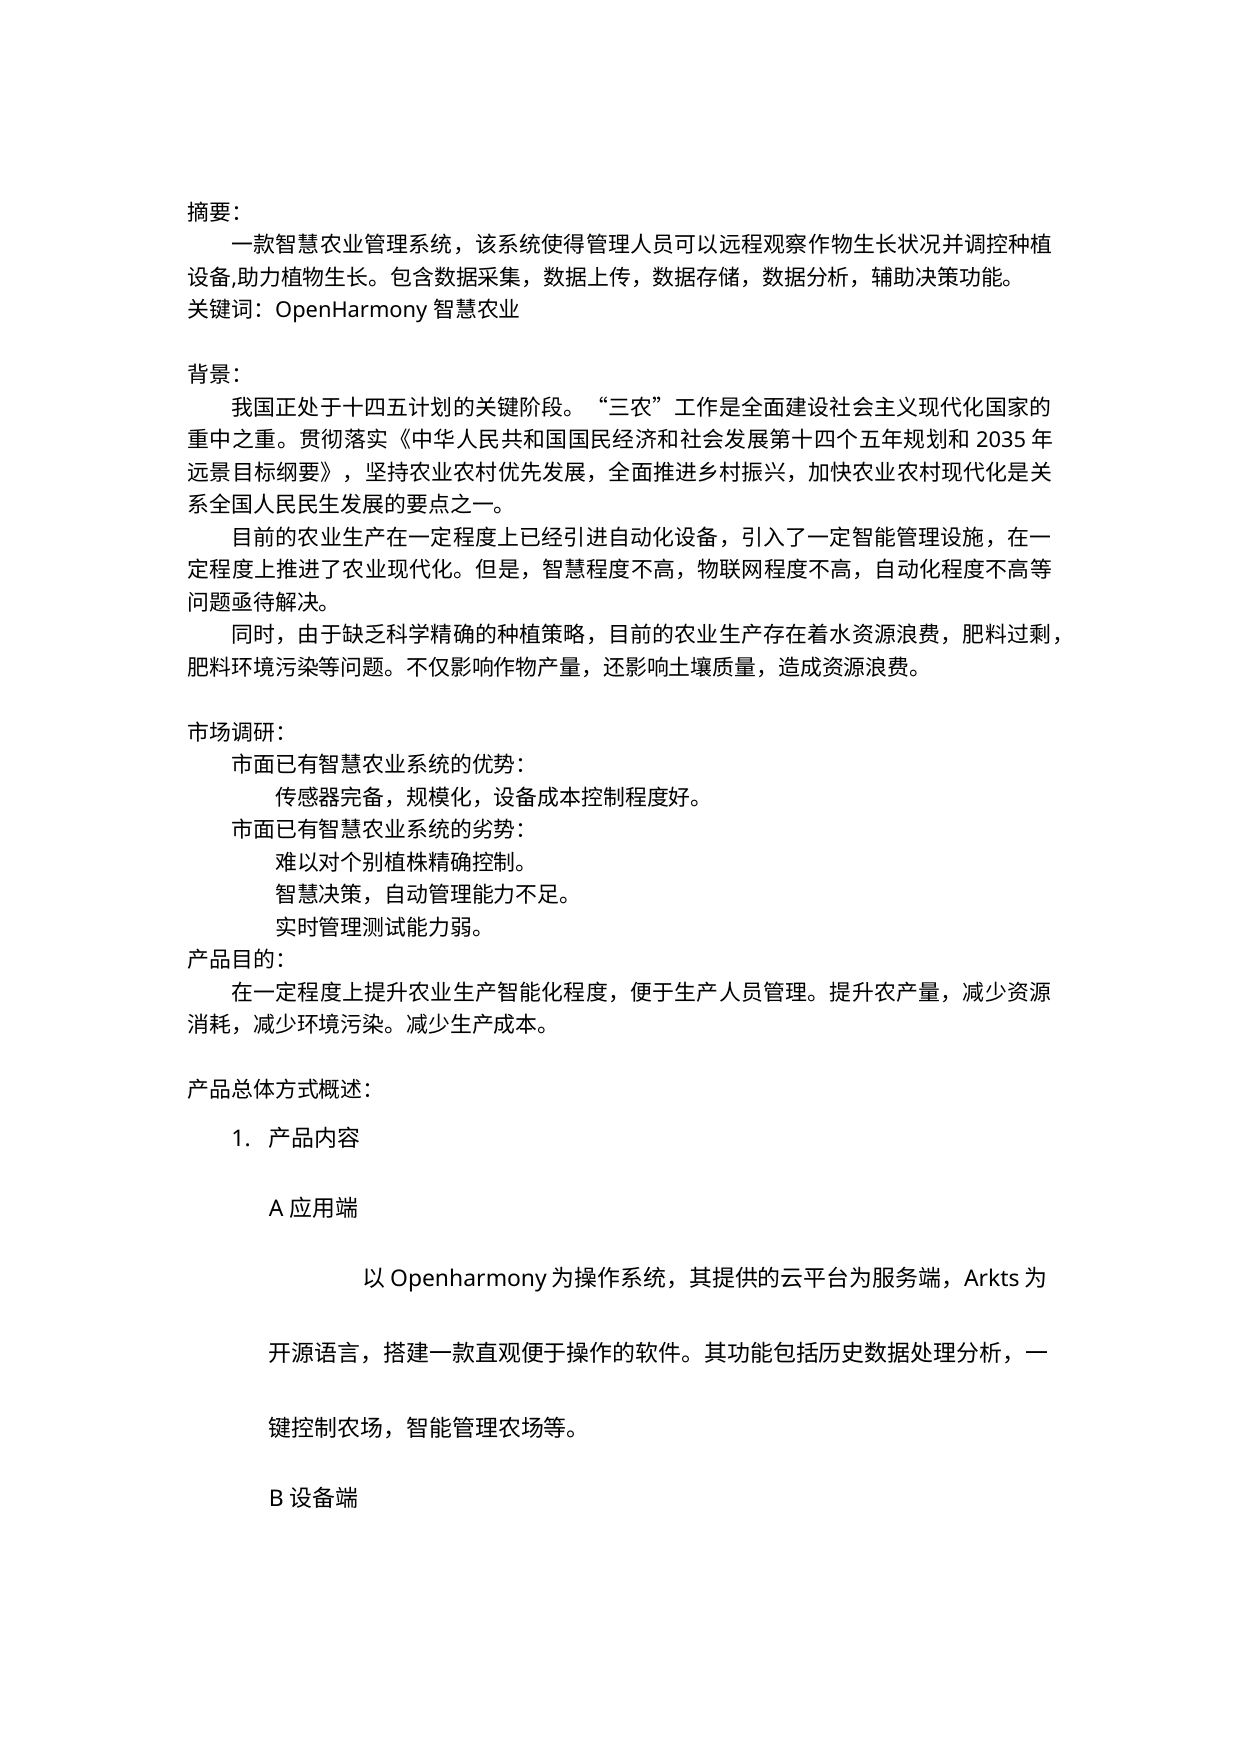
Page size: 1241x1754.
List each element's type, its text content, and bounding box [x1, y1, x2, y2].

text 智慧决策，自动管理能力不足。 [187, 877, 1053, 909]
list 产品内容 [231, 1104, 1053, 1169]
text 市场调研： [187, 714, 1053, 747]
list A 应用端 [269, 1174, 1053, 1239]
text 目前的农业生产在一定程度上已经引进自动化设备，引入了一定智能管理设施，在一定程度上推进了农业现代化。但是，智慧程度不高，物联网程度不高，自动化程度不高等问题亟待解决。 [187, 519, 1053, 617]
text 我国正处于十四五计划的关键阶段。“三农”工作是全面建设社会主义现代化国家的重中之重。贯彻落实《中华人民共和国国民经济和社会发展第十四个五年规划和2035年远景目标纲要》，坚持农业农村优先发展，全面推进乡村振兴，加快农业农村现代化是关系全国人民民生发展的要点之一。 [187, 389, 1053, 519]
list 以Openharmony为操作系统，其提供的云平台为服务端，Arkts为开源语言，搭建一款直观便于操作的软件。其功能包括历史数据处理分析，一键控制农场，智能管理农场等。 [269, 1244, 1053, 1459]
text 一款智慧农业管理系统，该系统使得管理人员可以远程观察作物生长状况并调控种植设备,助力植物生长。包含数据采集，数据上传，数据存储，数据分析，辅助决策功能。 [187, 227, 1053, 292]
text 关键词：OpenHarmony 智慧农业 [187, 292, 1053, 324]
text 背景： [187, 357, 1053, 389]
text 同时，由于缺乏科学精确的种植策略，目前的农业生产存在着水资源浪费，肥料过剩，肥料环境污染等问题。不仅影响作物产量，还影响土壤质量，造成资源浪费。 [187, 617, 1053, 682]
list B 设备端 [269, 1464, 1053, 1529]
text 实时管理测试能力弱。 [187, 909, 1053, 942]
text 市面已有智慧农业系统的劣势： [187, 812, 1053, 844]
text 难以对个别植株精确控制。 [187, 844, 1053, 877]
text 市面已有智慧农业系统的优势： [187, 747, 1053, 779]
text 产品总体方式概述： [187, 1072, 1053, 1104]
text 摘要： [187, 194, 1053, 227]
text 产品目的： [187, 942, 1053, 974]
text 传感器完备，规模化，设备成本控制程度好。 [187, 779, 1053, 812]
text 在一定程度上提升农业生产智能化程度，便于生产人员管理。提升农产量，减少资源消耗，减少环境污染。减少生产成本。 [187, 974, 1053, 1039]
